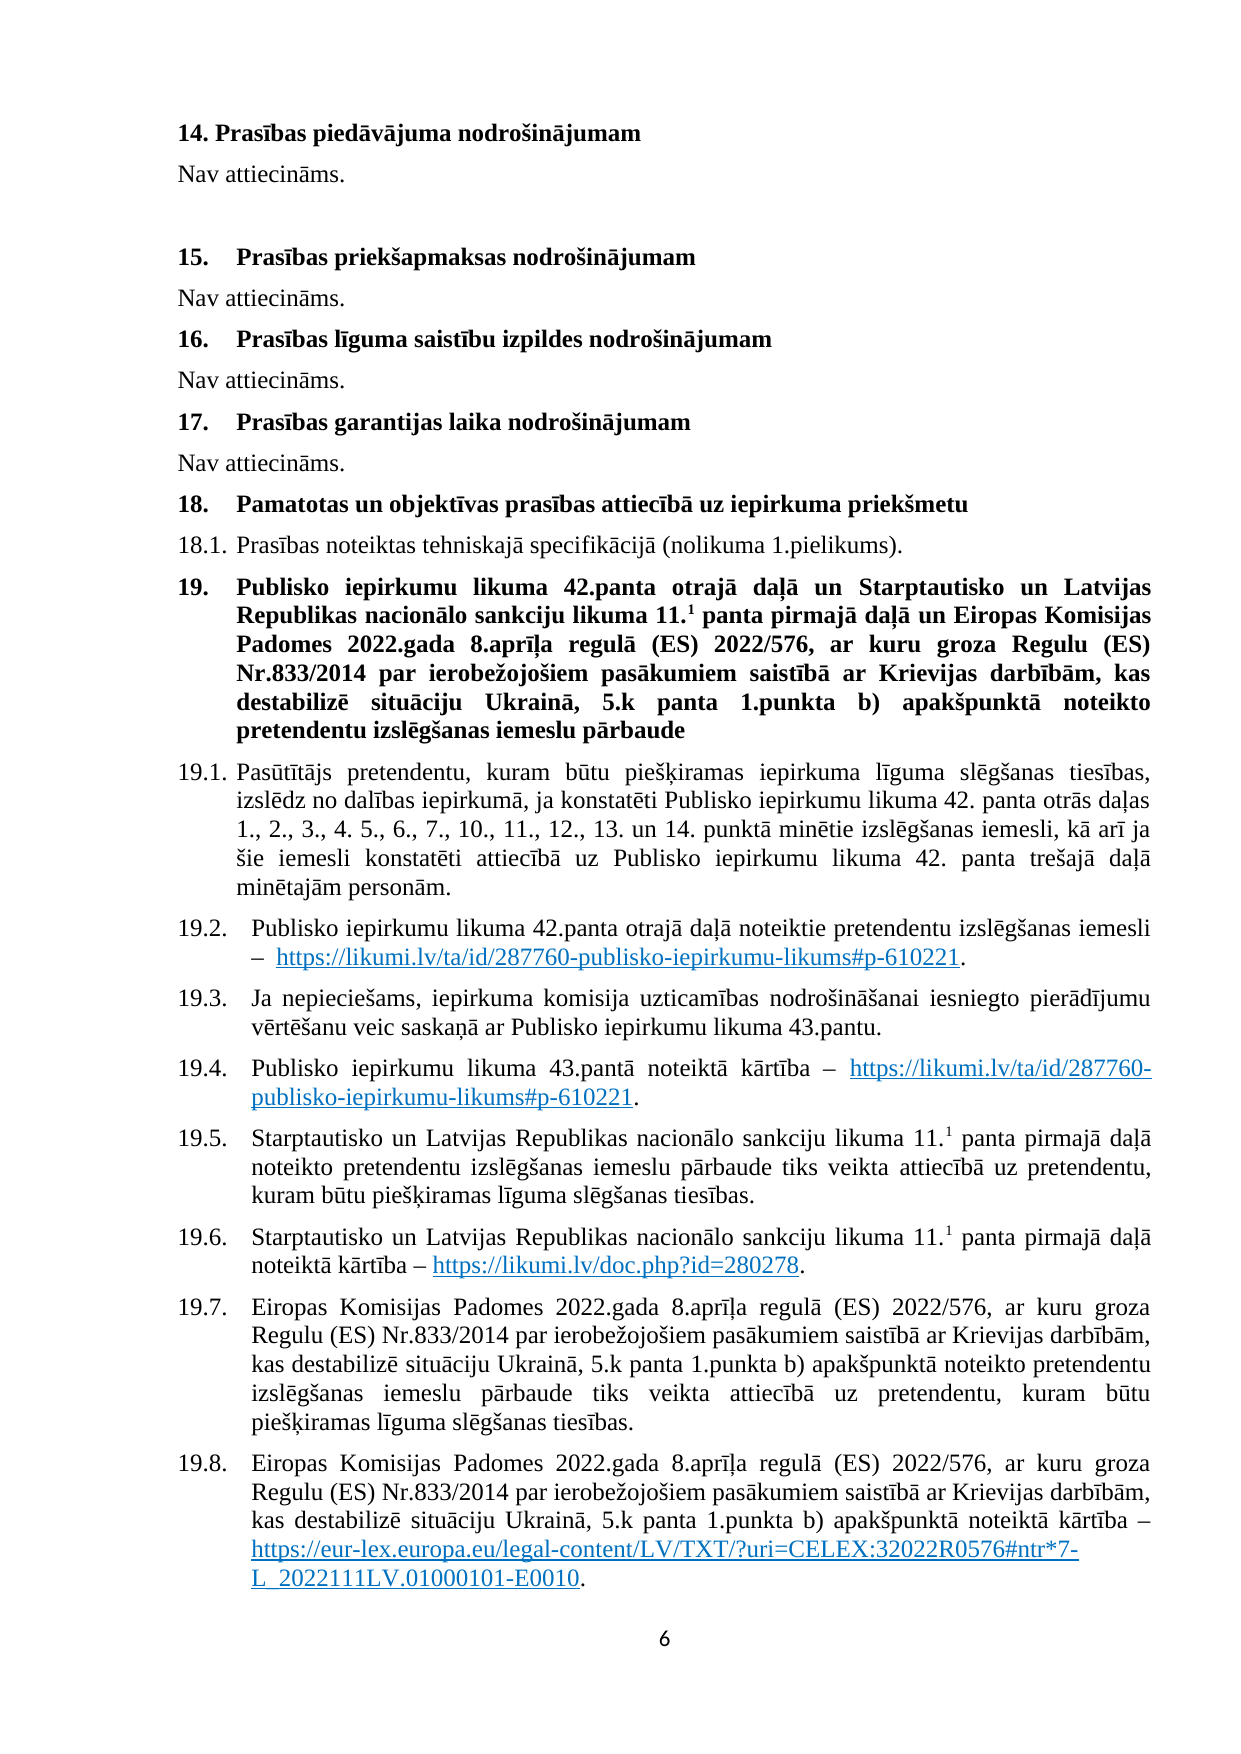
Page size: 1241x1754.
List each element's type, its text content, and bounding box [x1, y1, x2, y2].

text Nav attiecināms. [177, 159, 1152, 188]
list Prasības līguma saistību izpildes nodrošinājumam [177, 324, 1152, 353]
list Prasības piedāvājuma nodrošinājumam [177, 118, 1152, 147]
list Eiropas Komisijas Padomes 2022.gada 8.aprīļa regulā (ES) 2022/576, ar kuru groza Regulu (ES) Nr.833/2014 par ierobežojošiem pasākumiem saistībā ar Krievijas darbībām, kas destabilizē situāciju Ukrainā, 5.k panta 1.punkta b) apakšpunktā noteikto pretendentu izslēgšanas iemeslu pārbaude tiks veikta attiecībā uz pretendentu, kuram būtu piešķiramas līguma slēgšanas tiesības. [177, 1292, 1152, 1436]
list Prasības noteiktas tehniskajā specifikācijā (nolikuma 1.pielikums). [177, 531, 1152, 559]
text Nav attiecināms. [177, 366, 1152, 394]
list Publisko iepirkumu likuma 42.panta otrajā daļā un Starptautisko un Latvijas Republikas nacionālo sankciju likuma 11.1 panta pirmajā daļā un Eiropas Komisijas Padomes 2022.gada 8.aprīļa regulā (ES) 2022/576, ar kuru groza Regulu (ES) Nr.833/2014 par ierobežojošiem pasākumiem saistībā ar Krievijas darbībām, kas destabilizē situāciju Ukrainā, 5.k panta 1.punkta b) apakšpunktā noteikto pretendentu izslēgšanas iemeslu pārbaude [177, 572, 1152, 744]
list Prasības garantijas laika nodrošinājumam [177, 407, 1152, 436]
list Eiropas Komisijas Padomes 2022.gada 8.aprīļa regulā (ES) 2022/576, ar kuru groza Regulu (ES) Nr.833/2014 par ierobežojošiem pasākumiem saistībā ar Krievijas darbībām, kas destabilizē situāciju Ukrainā, 5.k panta 1.punkta b) apakšpunktā noteiktā kārtība – https://eur-lex.europa.eu/legal-content/LV/TXT/?uri=CELEX:32022R0576#ntr*7-L_2022111LV.01000101-E0010. [177, 1448, 1152, 1592]
list Prasības priekšapmaksas nodrošinājumam [177, 242, 1152, 271]
list Publisko iepirkumu likuma 43.pantā noteiktā kārtība – https://likumi.lv/ta/id/287760-publisko-iepirkumu-likums#p-610221. [177, 1053, 1152, 1111]
list Pasūtītājs pretendentu, kuram būtu piešķiramas iepirkuma līguma slēgšanas tiesības, izslēdz no dalības iepirkumā, ja konstatēti Publisko iepirkumu likuma 42. panta otrās daļas 1., 2., 3., 4. 5., 6., 7., 10., 11., 12., 13. un 14. punktā minētie izslēgšanas iemesli, kā arī ja šie iemesli konstatēti attiecībā uz Publisko iepirkumu likuma 42. panta trešajā daļā minētajām personām. [177, 757, 1152, 901]
list Starptautisko un Latvijas Republikas nacionālo sankciju likuma 11.1 panta pirmajā daļā noteikto pretendentu izslēgšanas iemeslu pārbaude tiks veikta attiecībā uz pretendentu, kuram būtu piešķiramas līguma slēgšanas tiesības. [177, 1123, 1152, 1209]
list Publisko iepirkumu likuma 42.panta otrajā daļā noteiktie pretendentu izslēgšanas iemesli – https://likumi.lv/ta/id/287760-publisko-iepirkumu-likums#p-610221. [177, 913, 1152, 971]
text Nav attiecināms. [177, 283, 1152, 312]
list Pamatotas un objektīvas prasības attiecībā uz iepirkuma priekšmetu [177, 489, 1152, 518]
text Nav attiecināms. [177, 448, 1152, 477]
list Starptautisko un Latvijas Republikas nacionālo sankciju likuma 11.1 panta pirmajā daļā noteiktā kārtība – https://likumi.lv/doc.php?id=280278. [177, 1222, 1152, 1279]
list Ja nepieciešams, iepirkuma komisija uzticamības nodrošināšanai iesniegto pierādījumu vērtēšanu veic saskaņā ar Publisko iepirkumu likuma 43.pantu. [177, 983, 1152, 1041]
